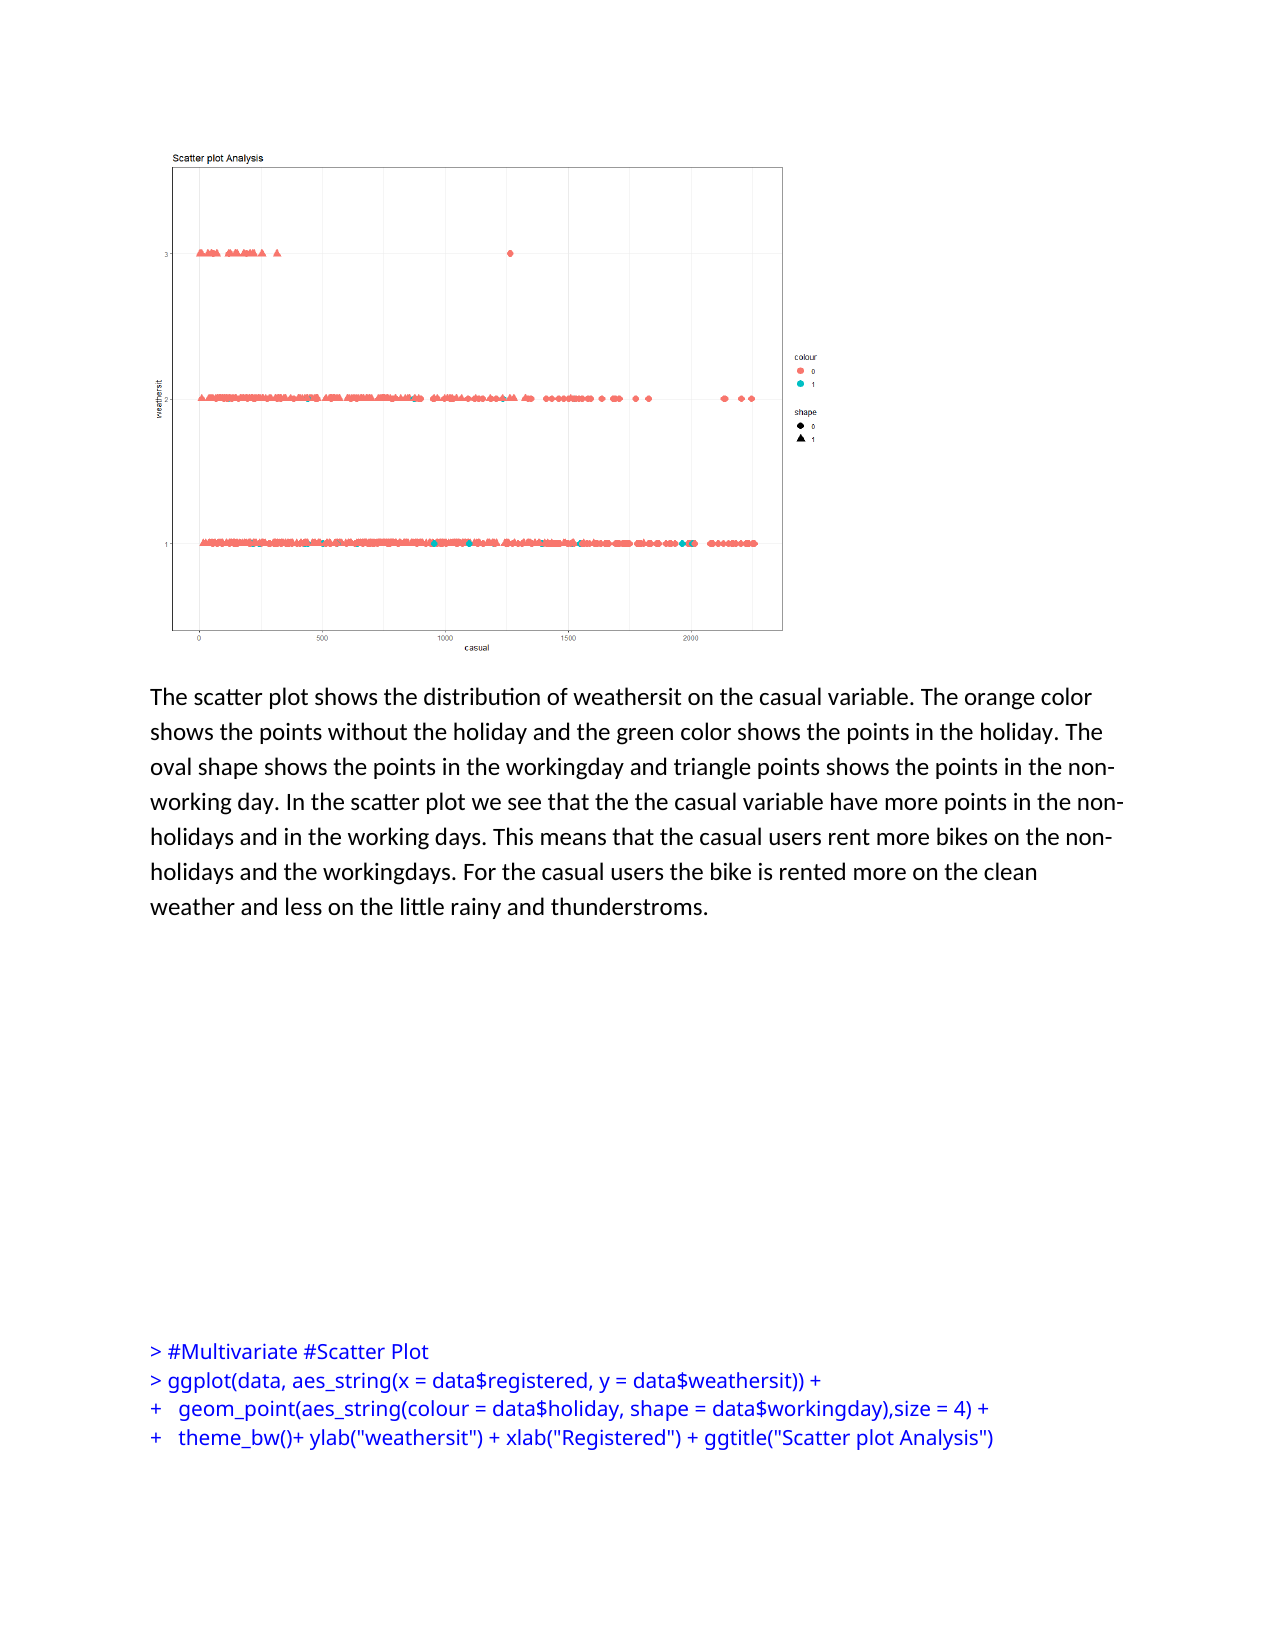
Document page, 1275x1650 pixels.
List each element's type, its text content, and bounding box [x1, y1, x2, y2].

text > ggplot(data, aes_string(x = data$registered, y = data$weathersit)) + [150, 1366, 1125, 1394]
text > #Multivariate #Scatter Plot [150, 1337, 1125, 1366]
text + geom_point(aes_string(colour = data$holiday, shape = data$workingday),size = 4) + [150, 1394, 1125, 1423]
text The scatter plot shows the distribution of weathersit on the casual variable. The orange color shows the points without the holiday and the green color shows the points in the holiday. The oval shape shows the points in the workingday and triangle points shows the points in the non-working day. In the scatter plot we see that the the casual variable have more points in the non-holidays and in the working days. This means that the casual users rent more bikes on the non-holidays and the workingdays. For the casual users the bike is rented more on the clean weather and less on the little rainy and thunderstroms. [150, 681, 1125, 921]
picture [150, 150, 825, 656]
text + theme_bw()+ ylab("weathersit") + xlab("Registered") + ggtitle("Scatter plot Analysis") [150, 1423, 1125, 1451]
